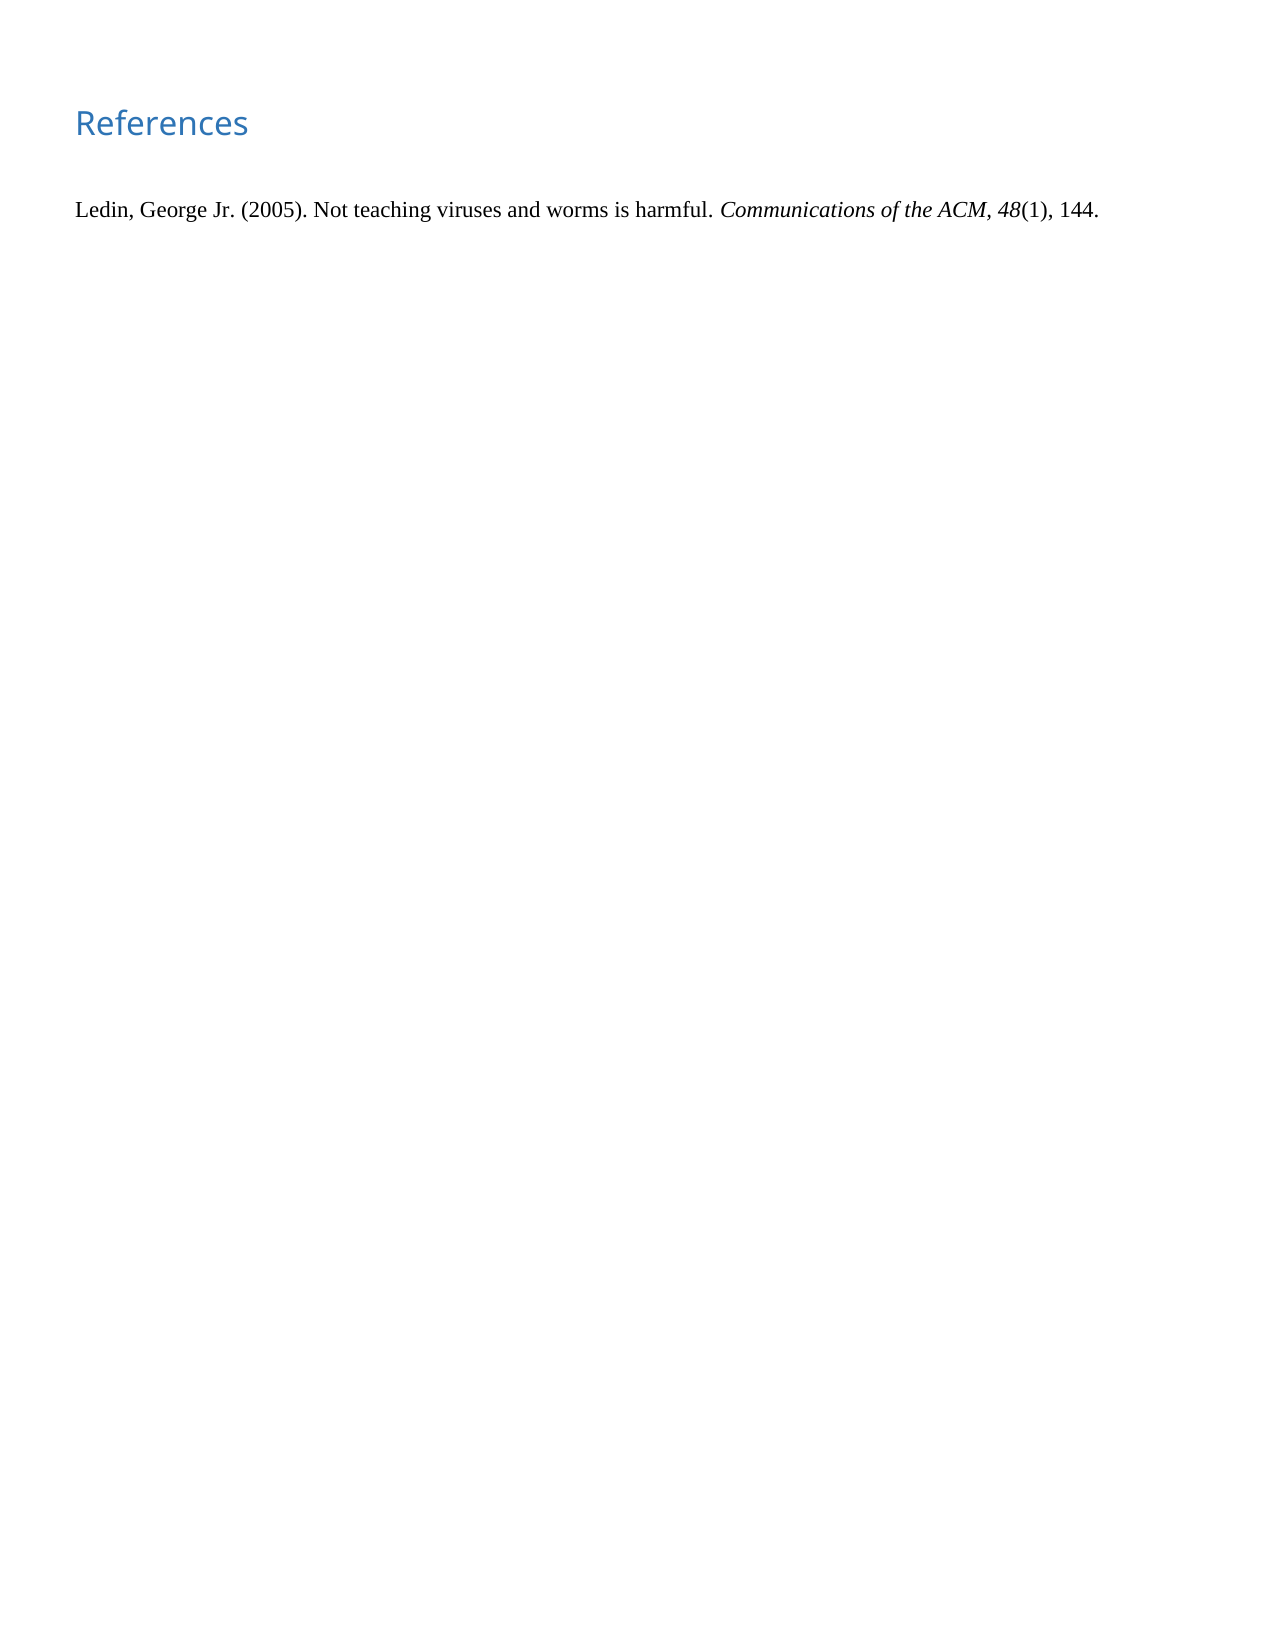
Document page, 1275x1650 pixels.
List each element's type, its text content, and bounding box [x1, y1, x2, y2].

text Ledin, George Jr. (2005). Not teaching viruses and worms is harmful. Communications of the ACM, 48(1), 144. [75, 196, 1200, 222]
subtitle References [75, 100, 1200, 145]
